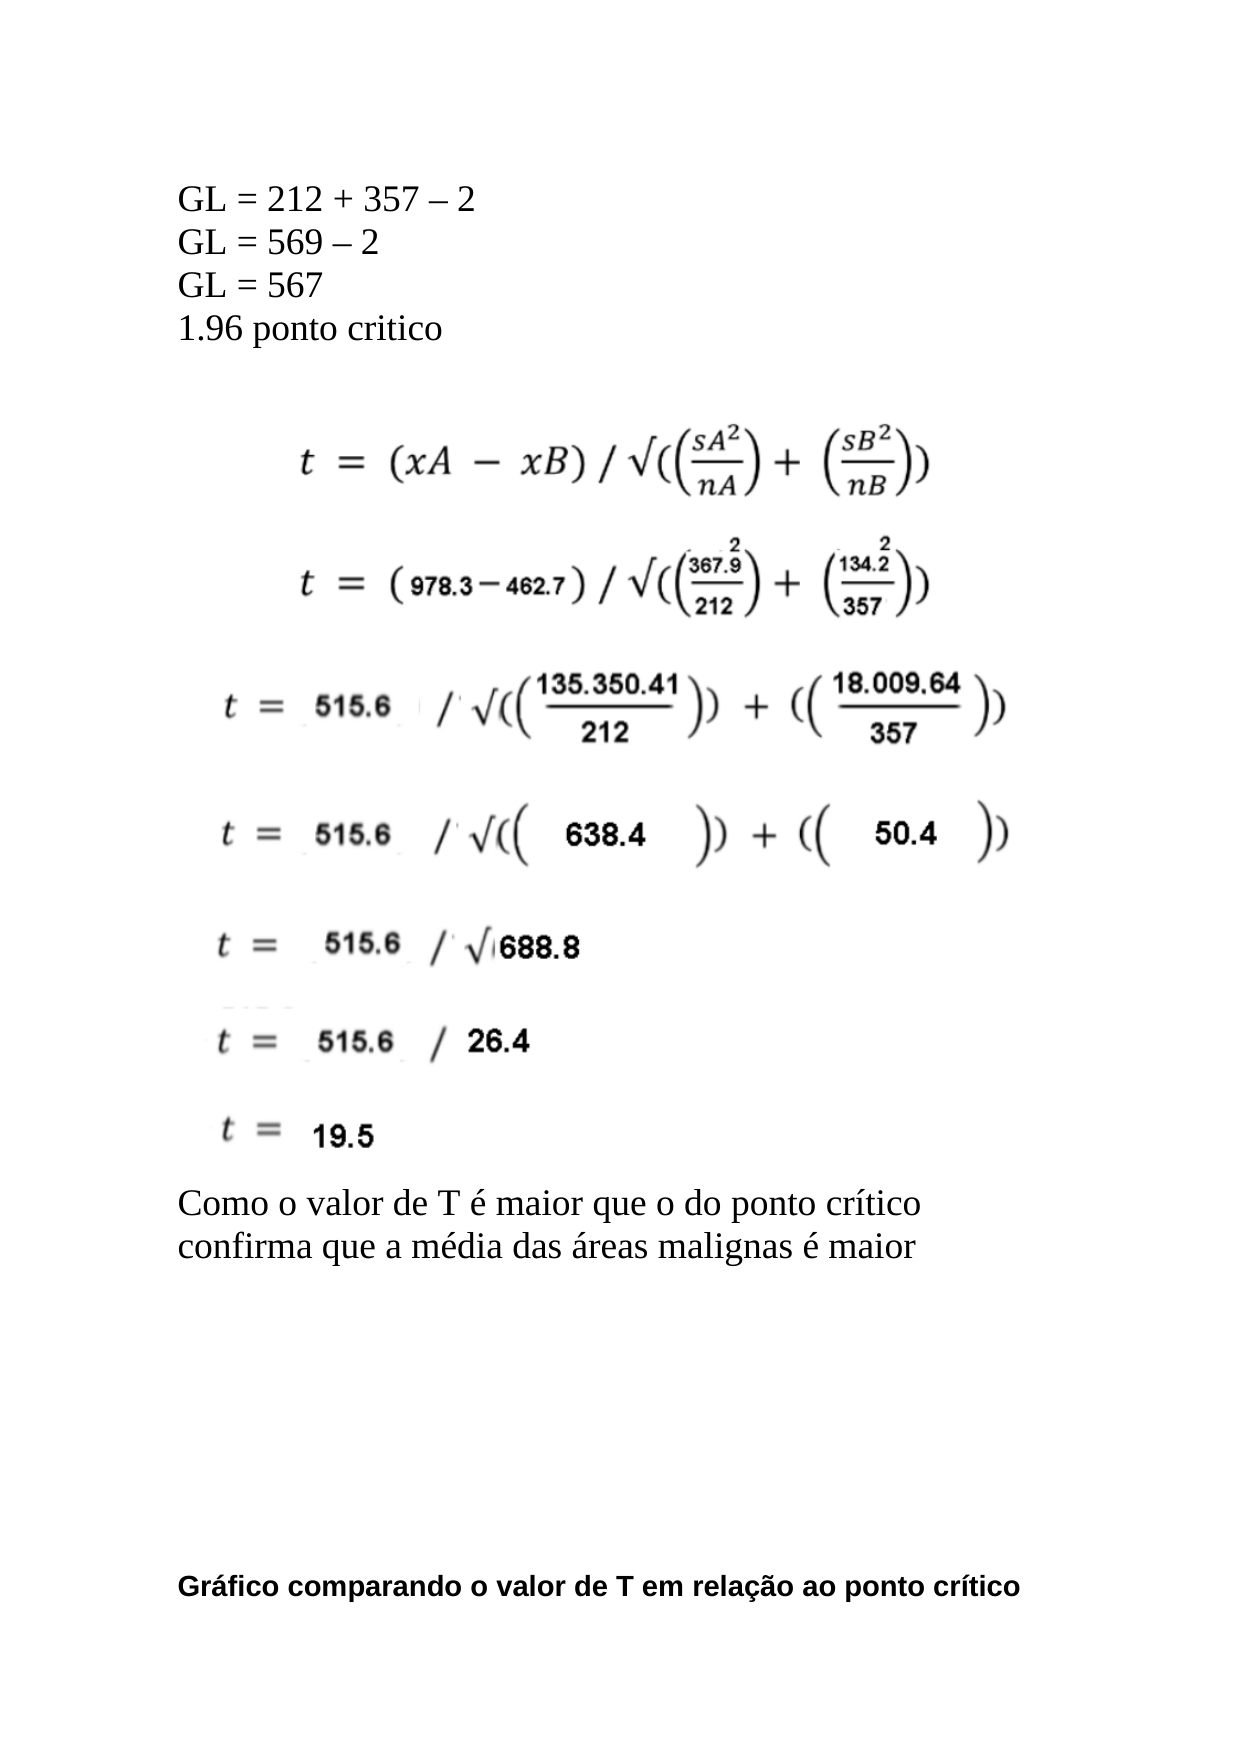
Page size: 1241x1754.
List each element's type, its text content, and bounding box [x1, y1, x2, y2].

text 1.96 ponto critico [177, 306, 1063, 349]
text Como o valor de T é maior que o do ponto crítico confirma que a média das áreas malignas é maior [177, 1181, 1063, 1267]
text GL = 569 – 2 [177, 219, 1063, 263]
text Gráfico comparando o valor de T em relação ao ponto crítico [177, 1569, 1063, 1602]
text GL = 567 [177, 263, 1063, 306]
text GL = 212 + 357 – 2 [177, 176, 1063, 219]
picture [177, 392, 1063, 1181]
